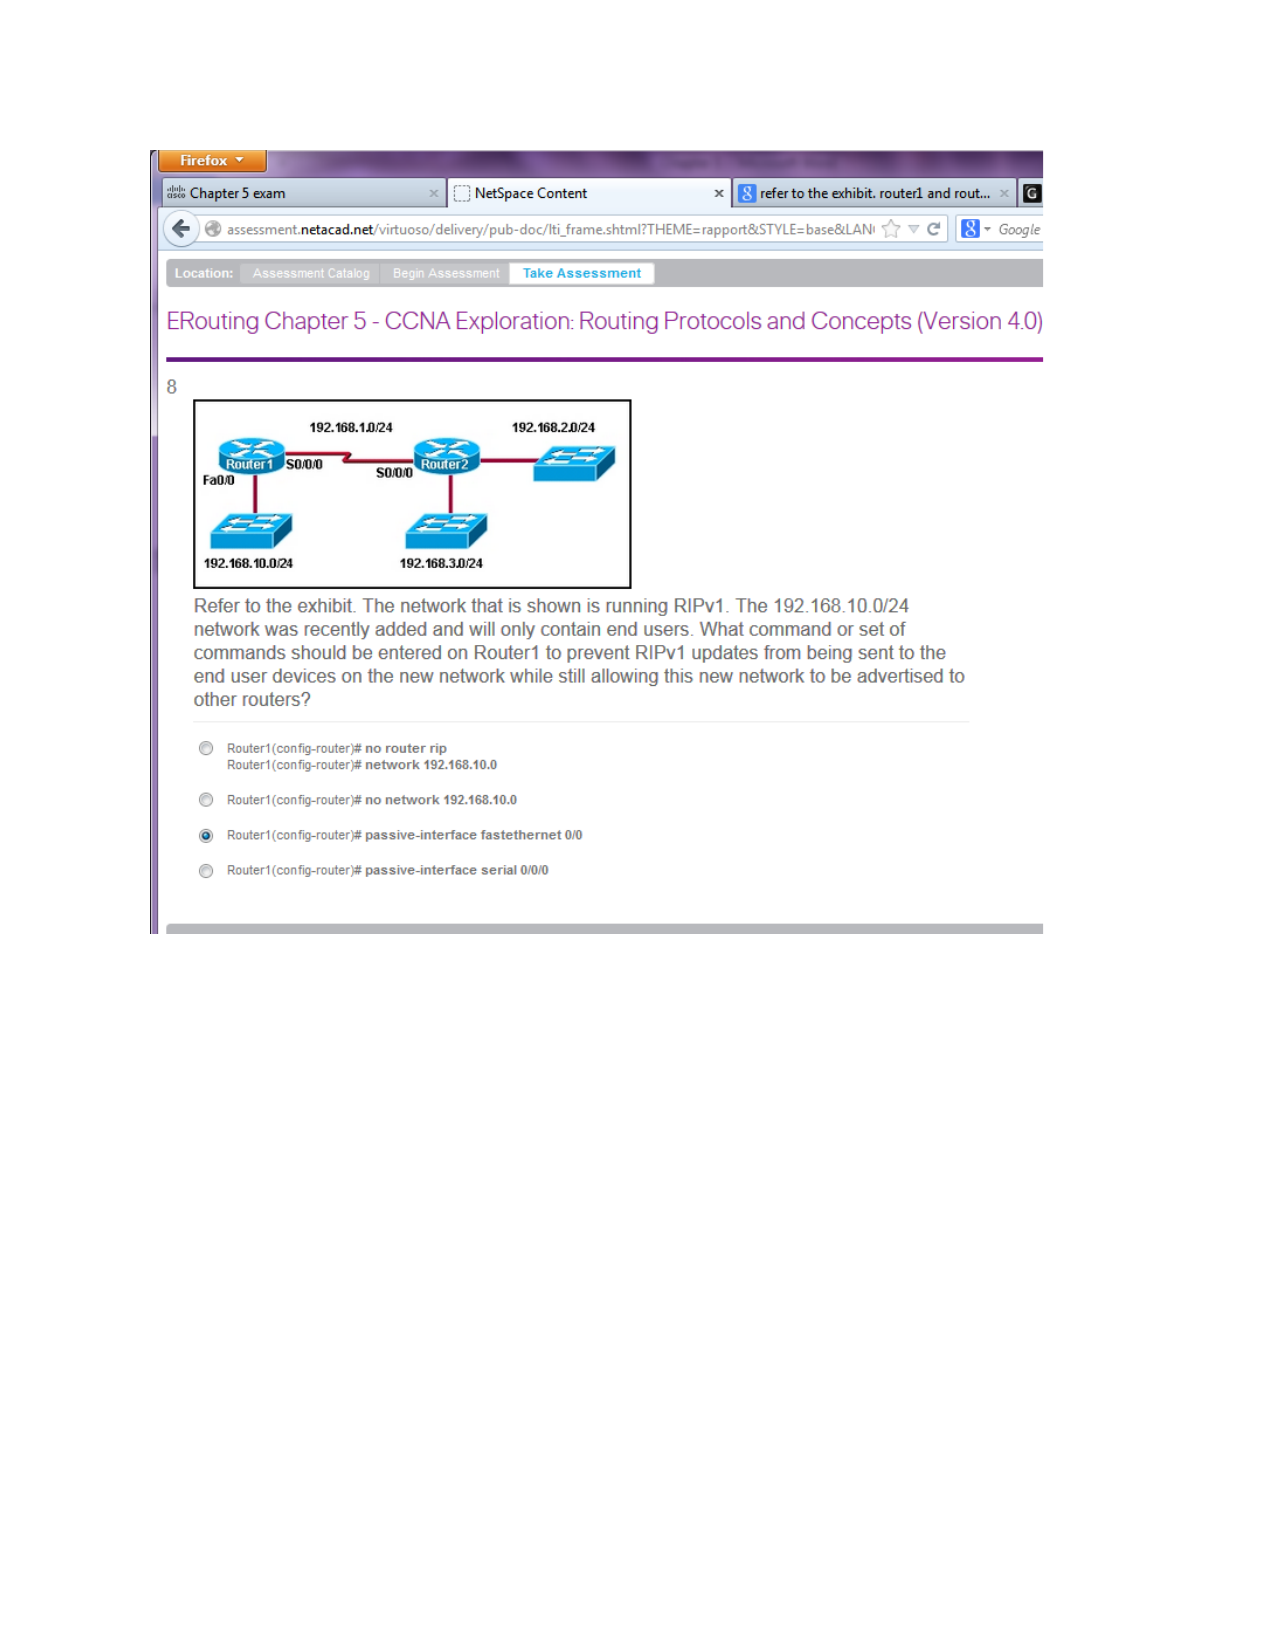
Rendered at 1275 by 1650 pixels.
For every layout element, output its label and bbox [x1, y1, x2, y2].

picture [150, 150, 1044, 934]
